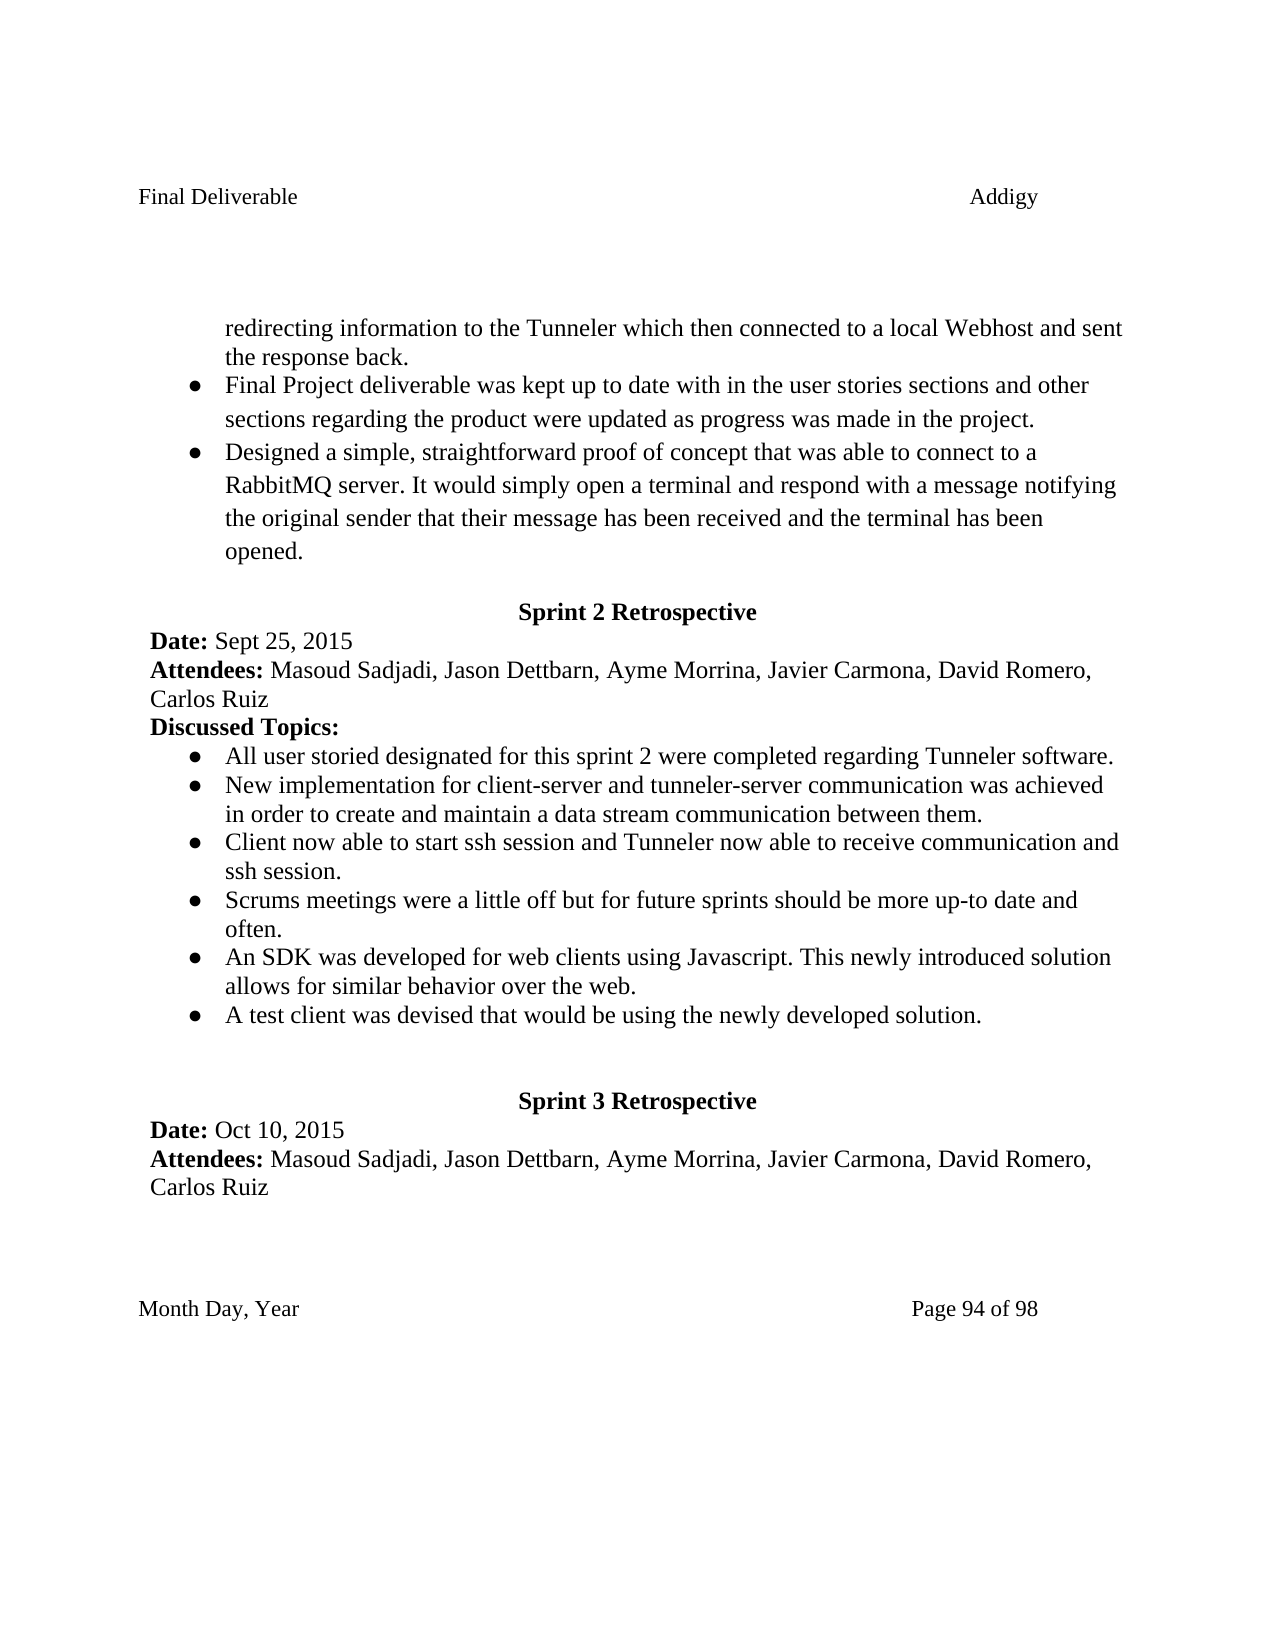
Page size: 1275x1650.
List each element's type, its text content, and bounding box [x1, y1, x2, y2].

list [187, 313, 1125, 371]
list Designed a simple, straightforward proof of concept that was able to connect to a RabbitMQ server. It would simply open a terminal and respond with a message notifying the original sender that their message has been received and the terminal has been opened. [187, 437, 1125, 564]
text Sprint 2 Retrospective [150, 597, 1125, 626]
list Scrums meetings were a little off but for future sprints should be more up-to date and often. [187, 885, 1125, 942]
text Date: Oct 10, 2015 [150, 1115, 1125, 1144]
list Final Project deliverable was kept up to date with in the user stories sections and other sections regarding the product were updated as progress was made in the project. [187, 371, 1125, 432]
text Sprint 3 Retrospective [150, 1086, 1125, 1115]
text Date: Sept 25, 2015 [150, 626, 1125, 655]
text Discussed Topics: [150, 712, 1125, 741]
list All user storied designated for this sprint 2 were completed regarding Tunneler software. [187, 741, 1125, 770]
list A test client was devised that would be using the newly developed solution. [187, 1000, 1125, 1029]
list Client now able to start ssh session and Tunneler now able to receive communication and ssh session. [187, 827, 1125, 885]
text Attendees: Masoud Sadjadi, Jason Dettbarn, Ayme Morrina, Javier Carmona, David Romero, Carlos Ruiz [150, 655, 1125, 712]
text Attendees: Masoud Sadjadi, Jason Dettbarn, Ayme Morrina, Javier Carmona, David Romero, Carlos Ruiz [150, 1144, 1125, 1201]
list New implementation for client-server and tunneler-server communication was achieved in order to create and maintain a data stream communication between them. [187, 770, 1125, 827]
list An SDK was developed for web clients using Javascript. This newly introduced solution allows for similar behavior over the web. [187, 942, 1125, 1000]
